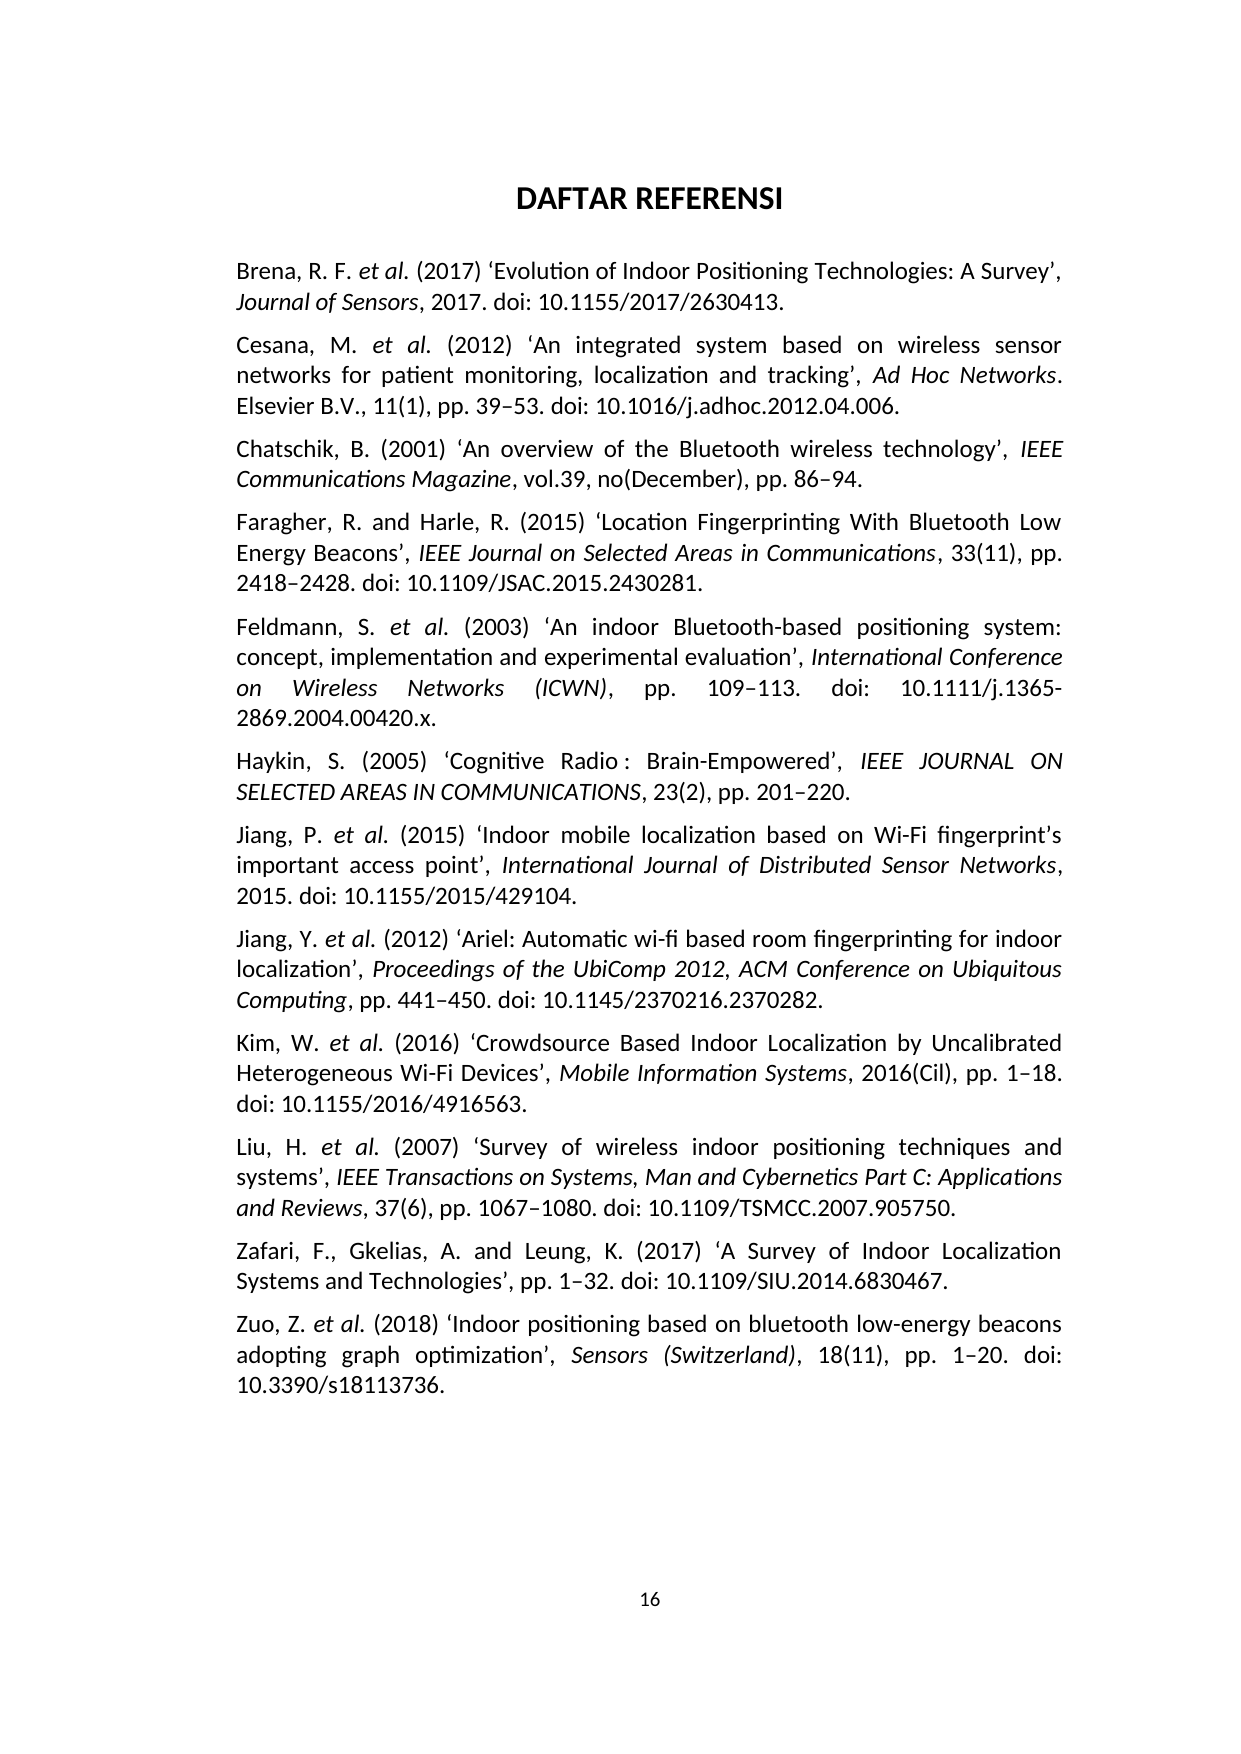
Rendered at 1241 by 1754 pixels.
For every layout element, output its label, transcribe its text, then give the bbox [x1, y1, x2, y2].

text Zuo, Z. et al. (2018) ‘Indoor positioning based on bluetooth low-energy beacons adopting graph optimization’, Sensors (Switzerland), 18(11), pp. 1–20. doi: 10.3390/s18113736. [236, 1308, 1063, 1400]
text Kim, W. et al. (2016) ‘Crowdsource Based Indoor Localization by Uncalibrated Heterogeneous Wi-Fi Devices’, Mobile Information Systems, 2016(Cil), pp. 1–18. doi: 10.1155/2016/4916563. [236, 1027, 1063, 1118]
text Brena, R. F. et al. (2017) ‘Evolution of Indoor Positioning Technologies: A Survey’, Journal of Sensors, 2017. doi: 10.1155/2017/2630413. [236, 255, 1063, 316]
text Jiang, Y. et al. (2012) ‘Ariel: Automatic wi-fi based room fingerprinting for indoor localization’, Proceedings of the UbiComp 2012, ACM Conference on Ubiquitous Computing, pp. 441–450. doi: 10.1145/2370216.2370282. [236, 923, 1063, 1014]
text Haykin, S. (2005) ‘Cognitive Radio : Brain-Empowered’, IEEE JOURNAL ON SELECTED AREAS IN COMMUNICATIONS, 23(2), pp. 201–220. [236, 745, 1063, 806]
text Faragher, R. and Harle, R. (2015) ‘Location Fingerprinting With Bluetooth Low Energy Beacons’, IEEE Journal on Selected Areas in Communications, 33(11), pp. 2418–2428. doi: 10.1109/JSAC.2015.2430281. [236, 507, 1063, 598]
text Cesana, M. et al. (2012) ‘An integrated system based on wireless sensor networks for patient monitoring, localization and tracking’, Ad Hoc Networks. Elsevier B.V., 11(1), pp. 39–53. doi: 10.1016/j.adhoc.2012.04.006. [236, 329, 1063, 421]
text Zafari, F., Gkelias, A. and Leung, K. (2017) ‘A Survey of Indoor Localization Systems and Technologies’, pp. 1–32. doi: 10.1109/SIU.2014.6830467. [236, 1235, 1063, 1296]
subtitle DAFTAR REFERENSI [236, 177, 1063, 218]
text Chatschik, B. (2001) ‘An overview of the Bluetooth wireless technology’, IEEE Communications Magazine, vol.39, no(December), pp. 86–94. [236, 433, 1063, 494]
text Jiang, P. et al. (2015) ‘Indoor mobile localization based on Wi-Fi fingerprint’s important access point’, International Journal of Distributed Sensor Networks, 2015. doi: 10.1155/2015/429104. [236, 819, 1063, 910]
text Feldmann, S. et al. (2003) ‘An indoor Bluetooth-based positioning system: concept, implementation and experimental evaluation’, International Conference on Wireless Networks (ICWN), pp. 109–113. doi: 10.1111/j.1365-2869.2004.00420.x. [236, 611, 1063, 733]
text Liu, H. et al. (2007) ‘Survey of wireless indoor positioning techniques and systems’, IEEE Transactions on Systems, Man and Cybernetics Part C: Applications and Reviews, 37(6), pp. 1067–1080. doi: 10.1109/TSMCC.2007.905750. [236, 1131, 1063, 1222]
